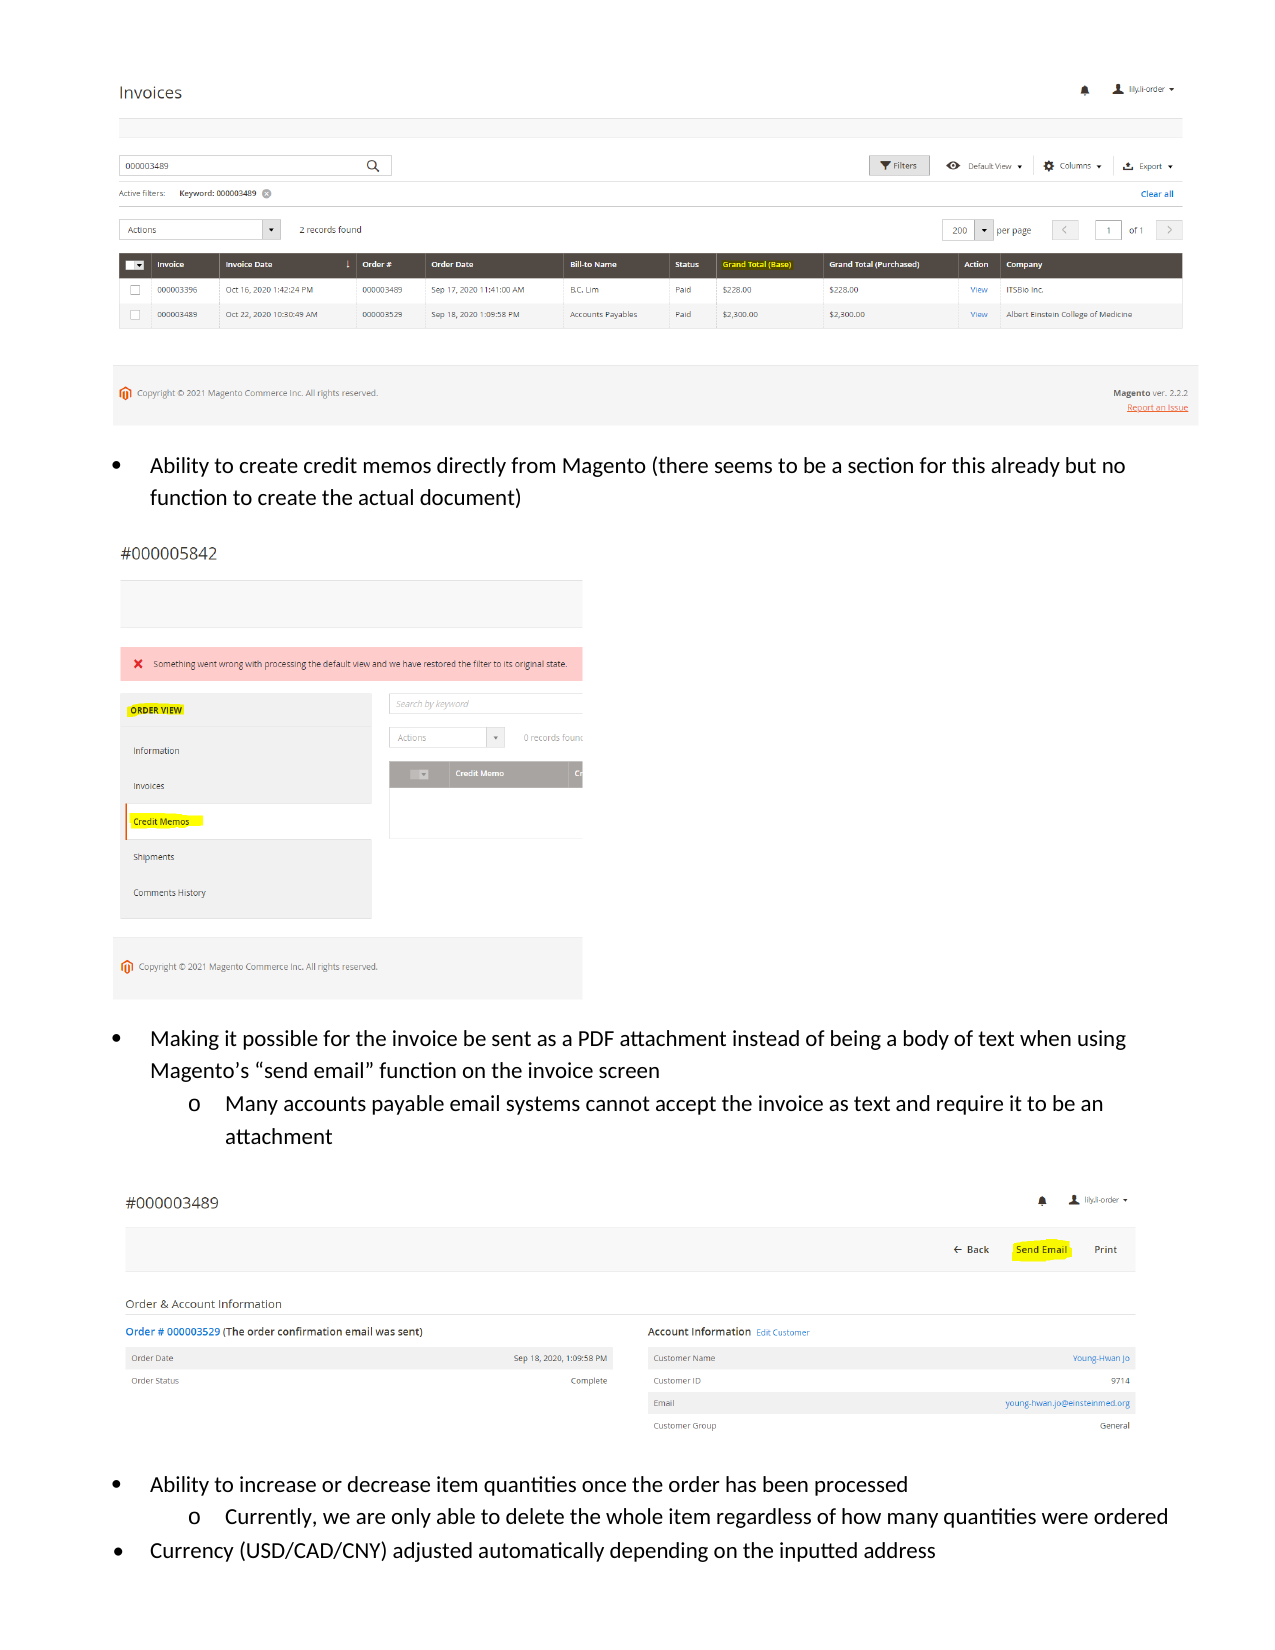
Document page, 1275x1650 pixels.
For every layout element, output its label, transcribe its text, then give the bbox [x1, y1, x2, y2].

list Ability to create credit memos directly from Magento (there seems to be a section for this already but no function to create the actual document) [112, 451, 1200, 511]
list Many accounts payable email systems cannot accept the invoice as text and require it to be an attachment [187, 1089, 1200, 1150]
text • Currency (USD/CAD/CNY) adjusted automatically depending on the inputted address [112, 1536, 1200, 1564]
list Ability to increase or decrease item quantities once the order has been processed [112, 1470, 1200, 1498]
picture [112, 535, 583, 1000]
picture [112, 74, 1199, 426]
list Making it possible for the invoice be sent as a PDF attachment instead of being a body of text when using Magento’s “send email” function on the invoice screen [112, 1024, 1200, 1084]
list Currently, we are only able to delete the whole item regardless of how many quantities were ordered [187, 1502, 1200, 1531]
picture [112, 1175, 1144, 1441]
